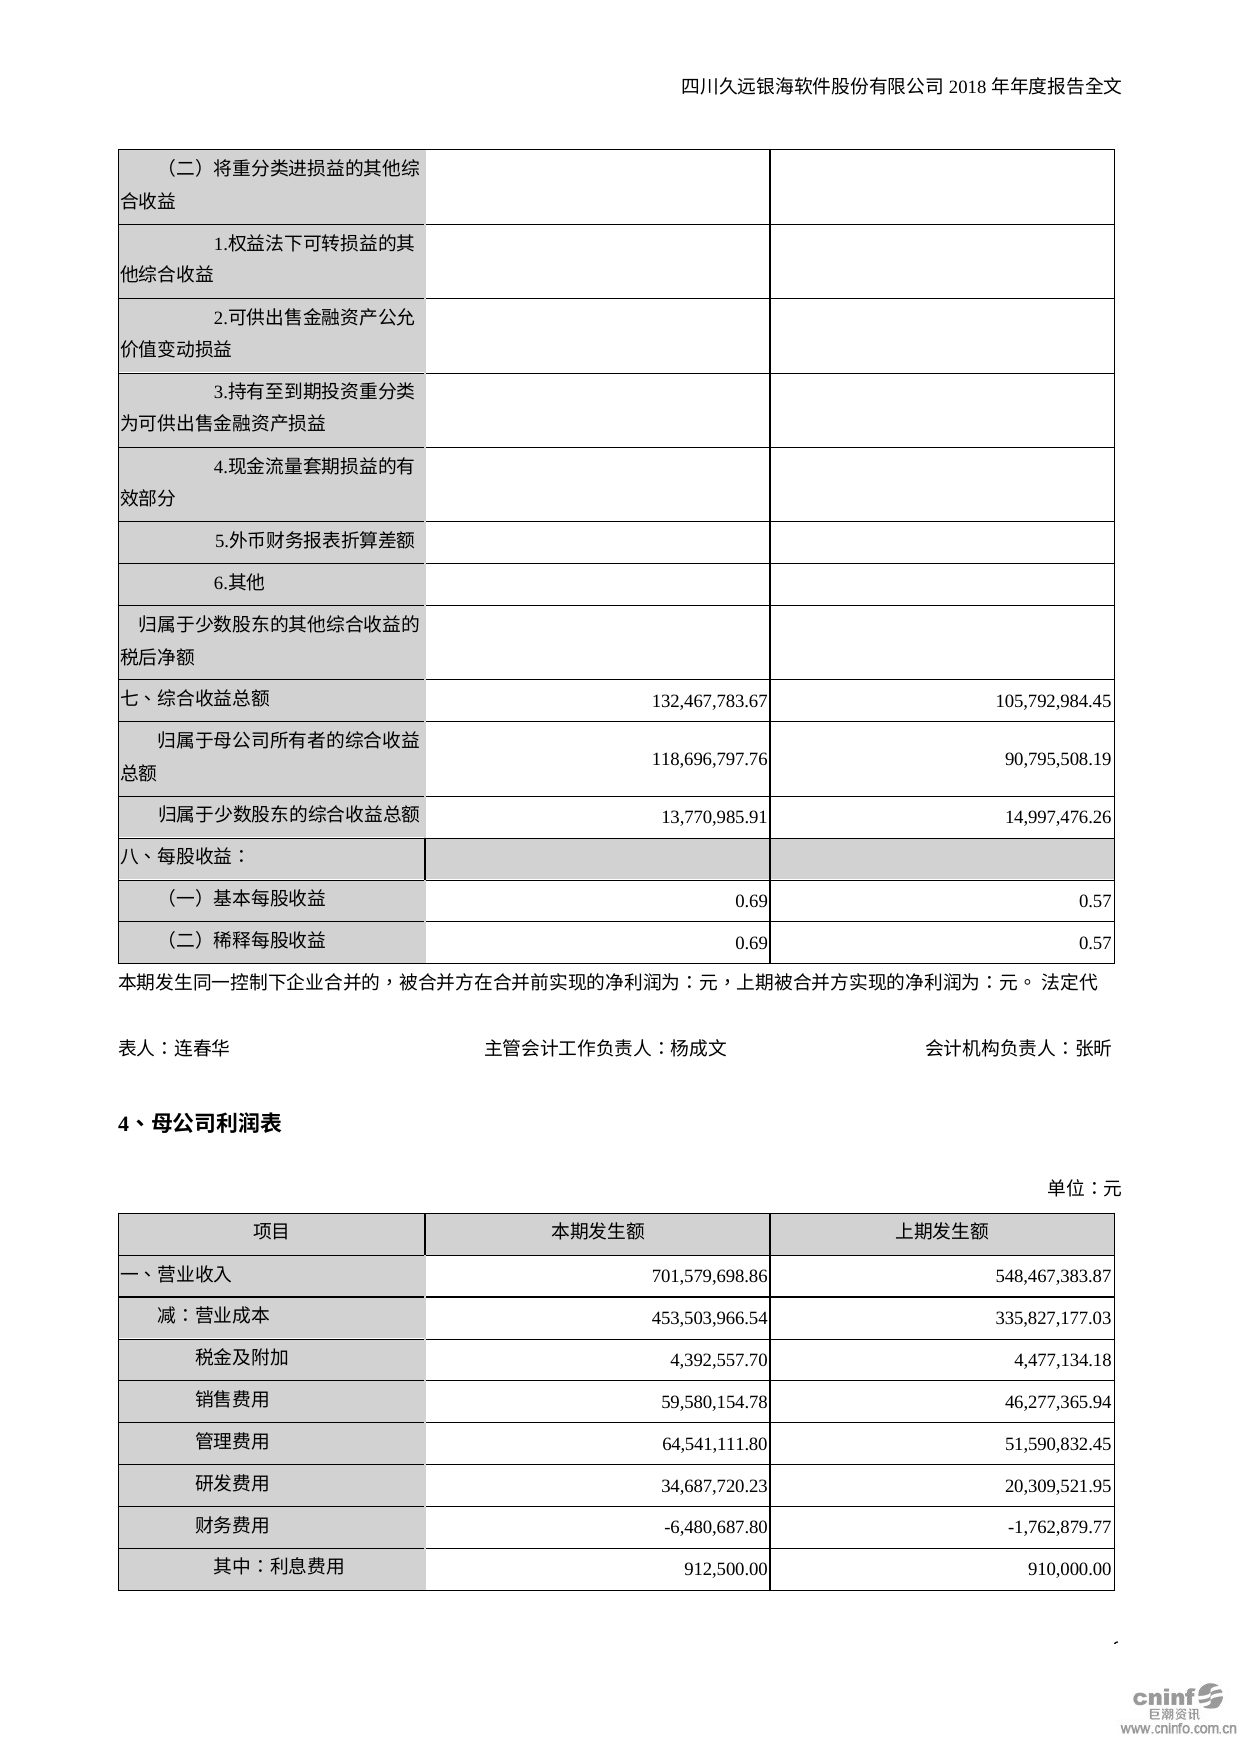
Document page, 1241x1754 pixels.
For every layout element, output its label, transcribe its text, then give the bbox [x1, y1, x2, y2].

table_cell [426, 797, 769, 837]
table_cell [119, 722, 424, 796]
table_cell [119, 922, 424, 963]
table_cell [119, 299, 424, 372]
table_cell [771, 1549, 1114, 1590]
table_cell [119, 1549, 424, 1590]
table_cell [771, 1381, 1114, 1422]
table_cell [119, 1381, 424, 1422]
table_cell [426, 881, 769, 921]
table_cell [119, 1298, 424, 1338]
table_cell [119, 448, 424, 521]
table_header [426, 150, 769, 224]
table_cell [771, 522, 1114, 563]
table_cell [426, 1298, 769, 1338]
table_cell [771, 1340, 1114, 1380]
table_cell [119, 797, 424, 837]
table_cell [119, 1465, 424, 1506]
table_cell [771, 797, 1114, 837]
text 单位：元 [102, 1175, 1122, 1201]
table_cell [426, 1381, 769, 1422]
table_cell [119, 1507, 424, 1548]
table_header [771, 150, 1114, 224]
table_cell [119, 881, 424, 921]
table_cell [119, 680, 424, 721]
picture [1115, 1680, 1240, 1737]
text 本期发生同一控制下企业合并的，被合并方在合并前实现的净利润为：元，上期被合并方实现的净利润为：元。 法定代表人：连春华 主管会计工作负责人：杨成文 会计机构负责人：张昕 [118, 969, 1113, 1061]
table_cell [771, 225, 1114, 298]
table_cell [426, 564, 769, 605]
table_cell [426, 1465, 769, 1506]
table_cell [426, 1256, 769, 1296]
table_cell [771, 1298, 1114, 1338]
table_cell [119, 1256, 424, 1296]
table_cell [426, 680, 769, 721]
subtitle 4、母公司利润表 [118, 1108, 1122, 1138]
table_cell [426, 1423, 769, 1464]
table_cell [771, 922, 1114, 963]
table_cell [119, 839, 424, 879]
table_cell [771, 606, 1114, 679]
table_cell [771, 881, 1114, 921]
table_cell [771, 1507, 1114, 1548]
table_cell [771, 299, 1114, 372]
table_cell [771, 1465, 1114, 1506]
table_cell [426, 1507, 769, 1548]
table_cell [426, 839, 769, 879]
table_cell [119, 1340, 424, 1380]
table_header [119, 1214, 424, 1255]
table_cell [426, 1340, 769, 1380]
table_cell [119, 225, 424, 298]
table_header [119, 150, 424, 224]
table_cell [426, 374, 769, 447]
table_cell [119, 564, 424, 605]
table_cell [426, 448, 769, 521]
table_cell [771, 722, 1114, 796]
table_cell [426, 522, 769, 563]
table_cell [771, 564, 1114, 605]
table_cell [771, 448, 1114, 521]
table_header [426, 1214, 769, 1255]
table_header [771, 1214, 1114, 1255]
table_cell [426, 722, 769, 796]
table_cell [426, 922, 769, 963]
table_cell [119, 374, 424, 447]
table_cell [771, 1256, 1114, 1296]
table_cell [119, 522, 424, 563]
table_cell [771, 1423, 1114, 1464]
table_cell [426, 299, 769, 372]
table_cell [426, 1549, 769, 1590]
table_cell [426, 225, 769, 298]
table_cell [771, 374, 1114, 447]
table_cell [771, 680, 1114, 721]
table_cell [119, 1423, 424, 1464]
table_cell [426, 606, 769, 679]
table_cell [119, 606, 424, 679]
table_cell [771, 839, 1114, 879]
